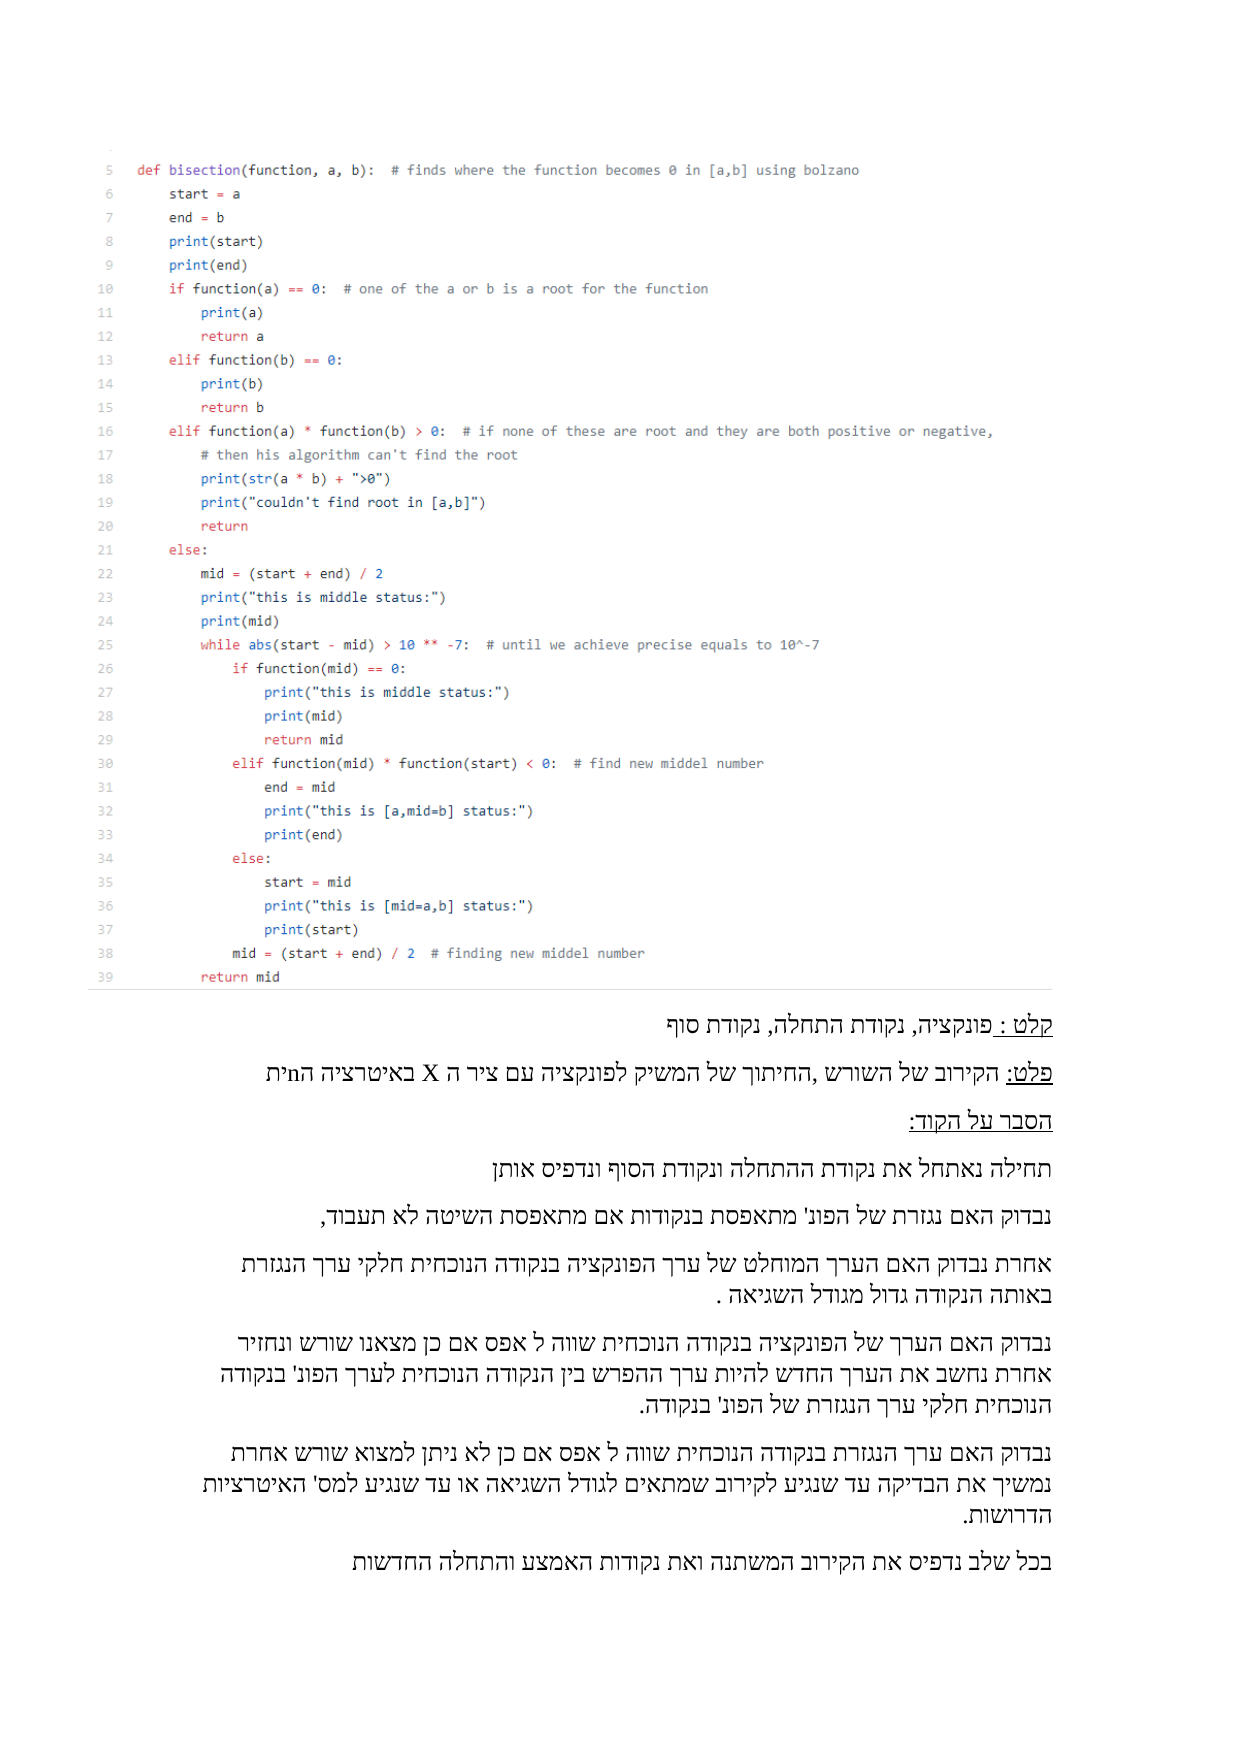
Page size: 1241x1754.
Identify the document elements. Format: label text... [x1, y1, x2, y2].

text נבדוק האם ערך הנגזרת בנקודה הנוכחית שווה ל אפס אם כן לא ניתן למצוא שורש אחרת נמשיך את הבדיקה עד שנגיע לקירוב שמתאים לגודל השגיאה או עד שנגיע למס' האיטרציות הדרושות. [187, 1438, 1053, 1528]
text הסבר על הקוד: [187, 1106, 1053, 1135]
text תחילה נאתחל את נקודת ההתחלה ונקודת הסוף ונדפיס אותן [187, 1154, 1053, 1182]
picture [88, 150, 1053, 992]
text אחרת נבדוק האם הערך המוחלט של ערך הפונקציה בנקודה הנוכחית חלקי ערך הנגזרת באותה הנקודה גדול מגודל השגיאה . [187, 1249, 1053, 1309]
text קלט : פונקציה, נקודת התחלה, נקודת סוף [187, 1011, 1053, 1039]
text בכל שלב נדפיס את הקירוב המשתנה ואת נקודות האמצע והתחלה החדשות [187, 1547, 1053, 1576]
text נבדוק האם נגזרת של הפונ' מתאפסת בנקודות אם מתאפסת השיטה לא תעבוד, [187, 1201, 1053, 1230]
text נבדוק האם הערך של הפונקציה בנקודה הנוכחית שווה ל אפס אם כן מצאנו שורש ונחזיר אחרת נחשב את הערך החדש להיות ערך ההפרש בין הנקודה הנוכחית לערך הפונ' בנקודה הנוכחית חלקי ערך הנגזרת של הפונ' בנקודה. [187, 1328, 1053, 1419]
text פלט: הקירוב של השורש ,החיתוך של המשיק לפונקציה עם ציר ה X באיטרציה הnית [187, 1058, 1053, 1087]
